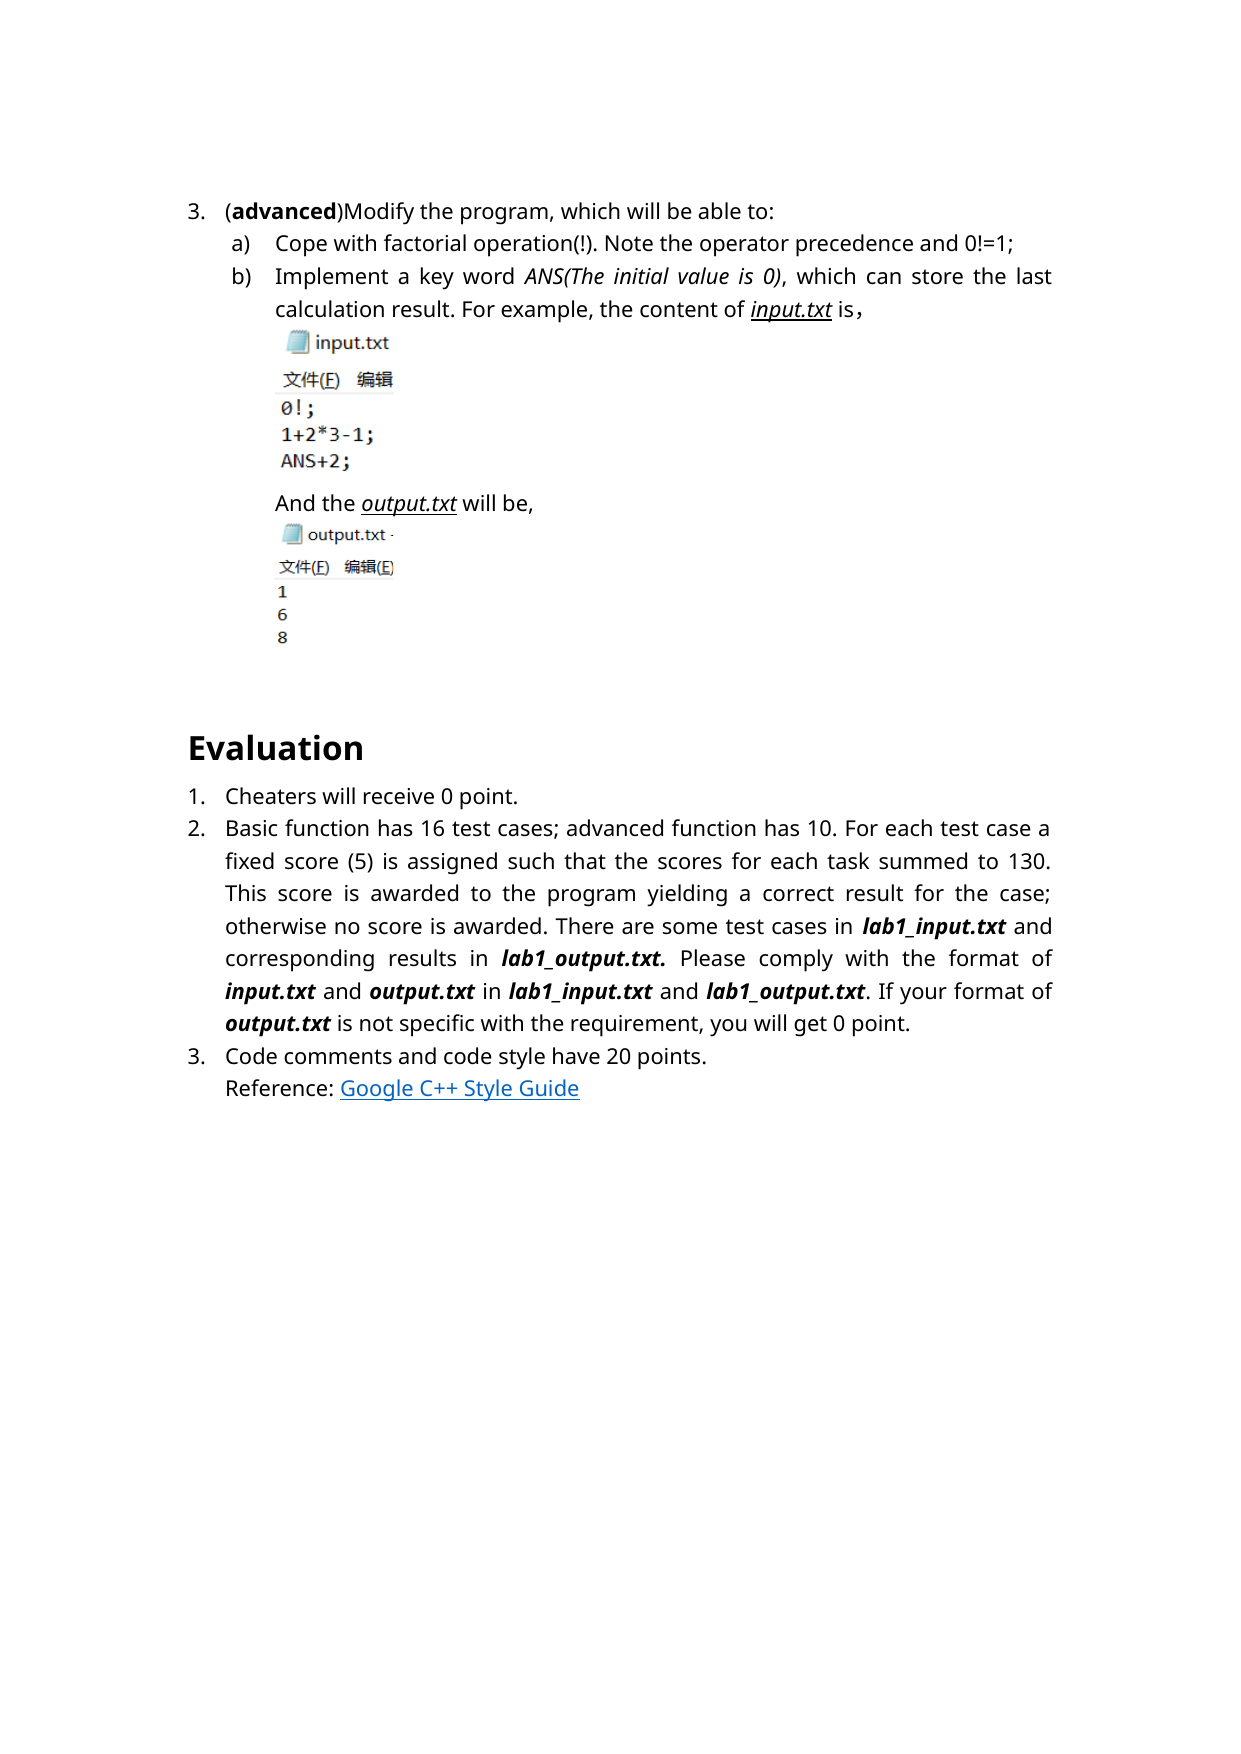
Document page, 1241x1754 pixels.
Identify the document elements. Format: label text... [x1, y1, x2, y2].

list Cope with factorial operation(!). Note the operator precedence and 0!=1; [231, 227, 1053, 259]
list Code comments and code style have 20 points. [187, 1039, 1053, 1072]
picture [275, 324, 394, 477]
text Reference: Google C++ Style Guide [225, 1072, 1053, 1104]
list Implement a key word ANS(The initial value is 0), which can store the last calculation result. For example, the content of input.txt is， [231, 259, 1053, 324]
list Basic function has 16 test cases; advanced function has 10. For each test case a fixed score (5) is assigned such that the scores for each task summed to 130. This score is awarded to the program yielding a correct result for the case; otherwise no score is awarded. There are some test cases in lab1_input.txt and corresponding results in lab1_output.txt. Please comply with the format of input.txt and output.txt in lab1_input.txt and lab1_output.txt. If your format of output.txt is not specific with the requirement, you will get 0 point. [187, 812, 1053, 1039]
picture [275, 519, 394, 663]
list (advanced)Modify the program, which will be able to: [187, 194, 1053, 227]
text And the output.txt will be, [187, 487, 1053, 519]
list Cheaters will receive 0 point. [187, 779, 1053, 812]
text Evaluation [187, 714, 1053, 779]
